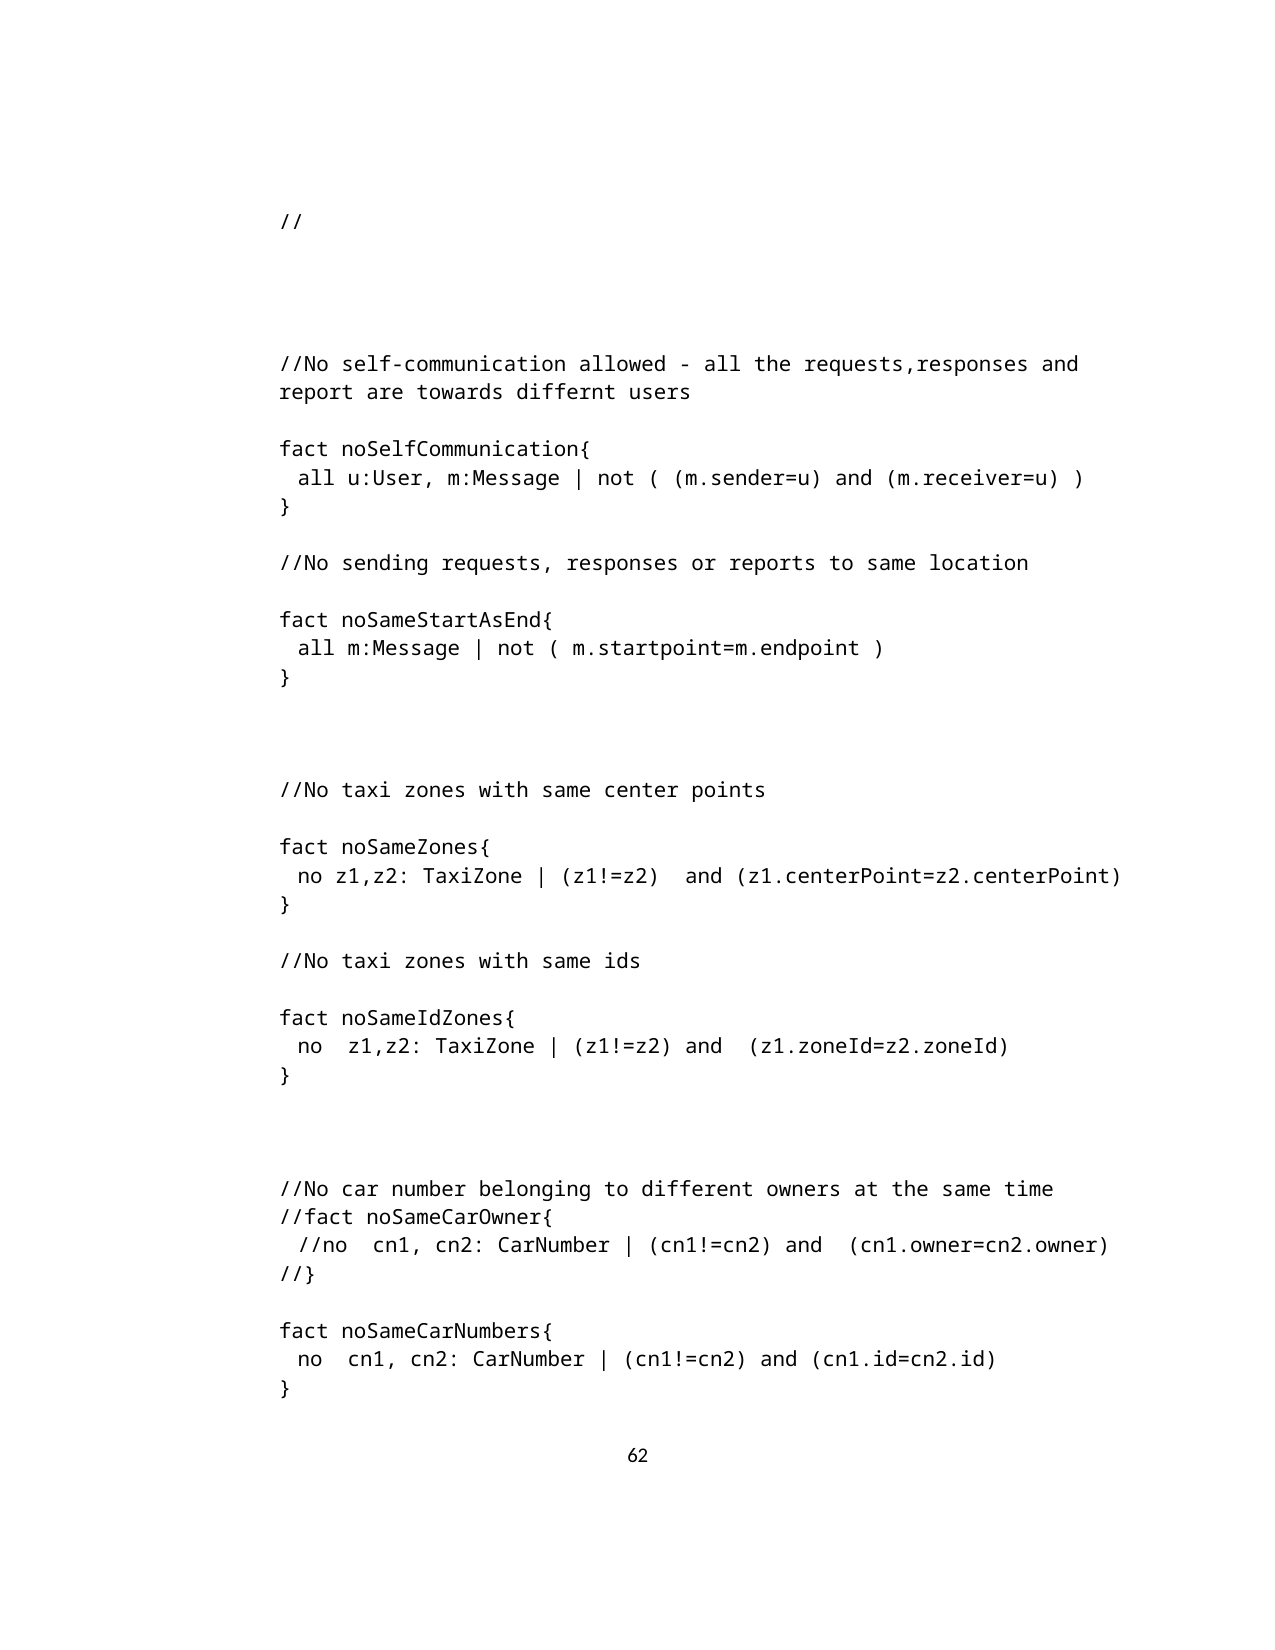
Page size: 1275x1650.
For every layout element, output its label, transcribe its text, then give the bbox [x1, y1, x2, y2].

text } [279, 491, 1125, 520]
text //No car number belonging to different owners at the same time [279, 1174, 1125, 1202]
text //No taxi zones with same center points [279, 776, 1125, 804]
text no z1,z2: TaxiZone | (z1!=z2) and (z1.zoneId=z2.zoneId) [279, 1032, 1125, 1060]
text } [279, 889, 1125, 918]
text // [279, 207, 1125, 235]
text //fact noSameCarOwner{ [279, 1202, 1125, 1231]
text fact noSameZones{ [279, 832, 1125, 861]
text } [279, 1373, 1125, 1401]
text //No self-communication allowed - all the requests,responses and report are towards differnt users [279, 349, 1125, 406]
text fact noSameIdZones{ [279, 1003, 1125, 1032]
text } [279, 1060, 1125, 1088]
text fact noSelfCommunication{ [279, 434, 1125, 463]
text all u:User, m:Message | not ( (m.sender=u) and (m.receiver=u) ) [279, 463, 1125, 491]
text fact noSameStartAsEnd{ [279, 605, 1125, 633]
text //No sending requests, responses or reports to same location [279, 548, 1125, 577]
text //no cn1, cn2: CarNumber | (cn1!=cn2) and (cn1.owner=cn2.owner) [279, 1231, 1125, 1259]
text no cn1, cn2: CarNumber | (cn1!=cn2) and (cn1.id=cn2.id) [279, 1344, 1125, 1373]
text no z1,z2: TaxiZone | (z1!=z2) and (z1.centerPoint=z2.centerPoint) [279, 861, 1125, 889]
text //No taxi zones with same ids [279, 946, 1125, 975]
text all m:Message | not ( m.startpoint=m.endpoint ) [279, 633, 1125, 662]
text fact noSameCarNumbers{ [279, 1316, 1125, 1344]
text //} [279, 1259, 1125, 1287]
text } [279, 662, 1125, 690]
